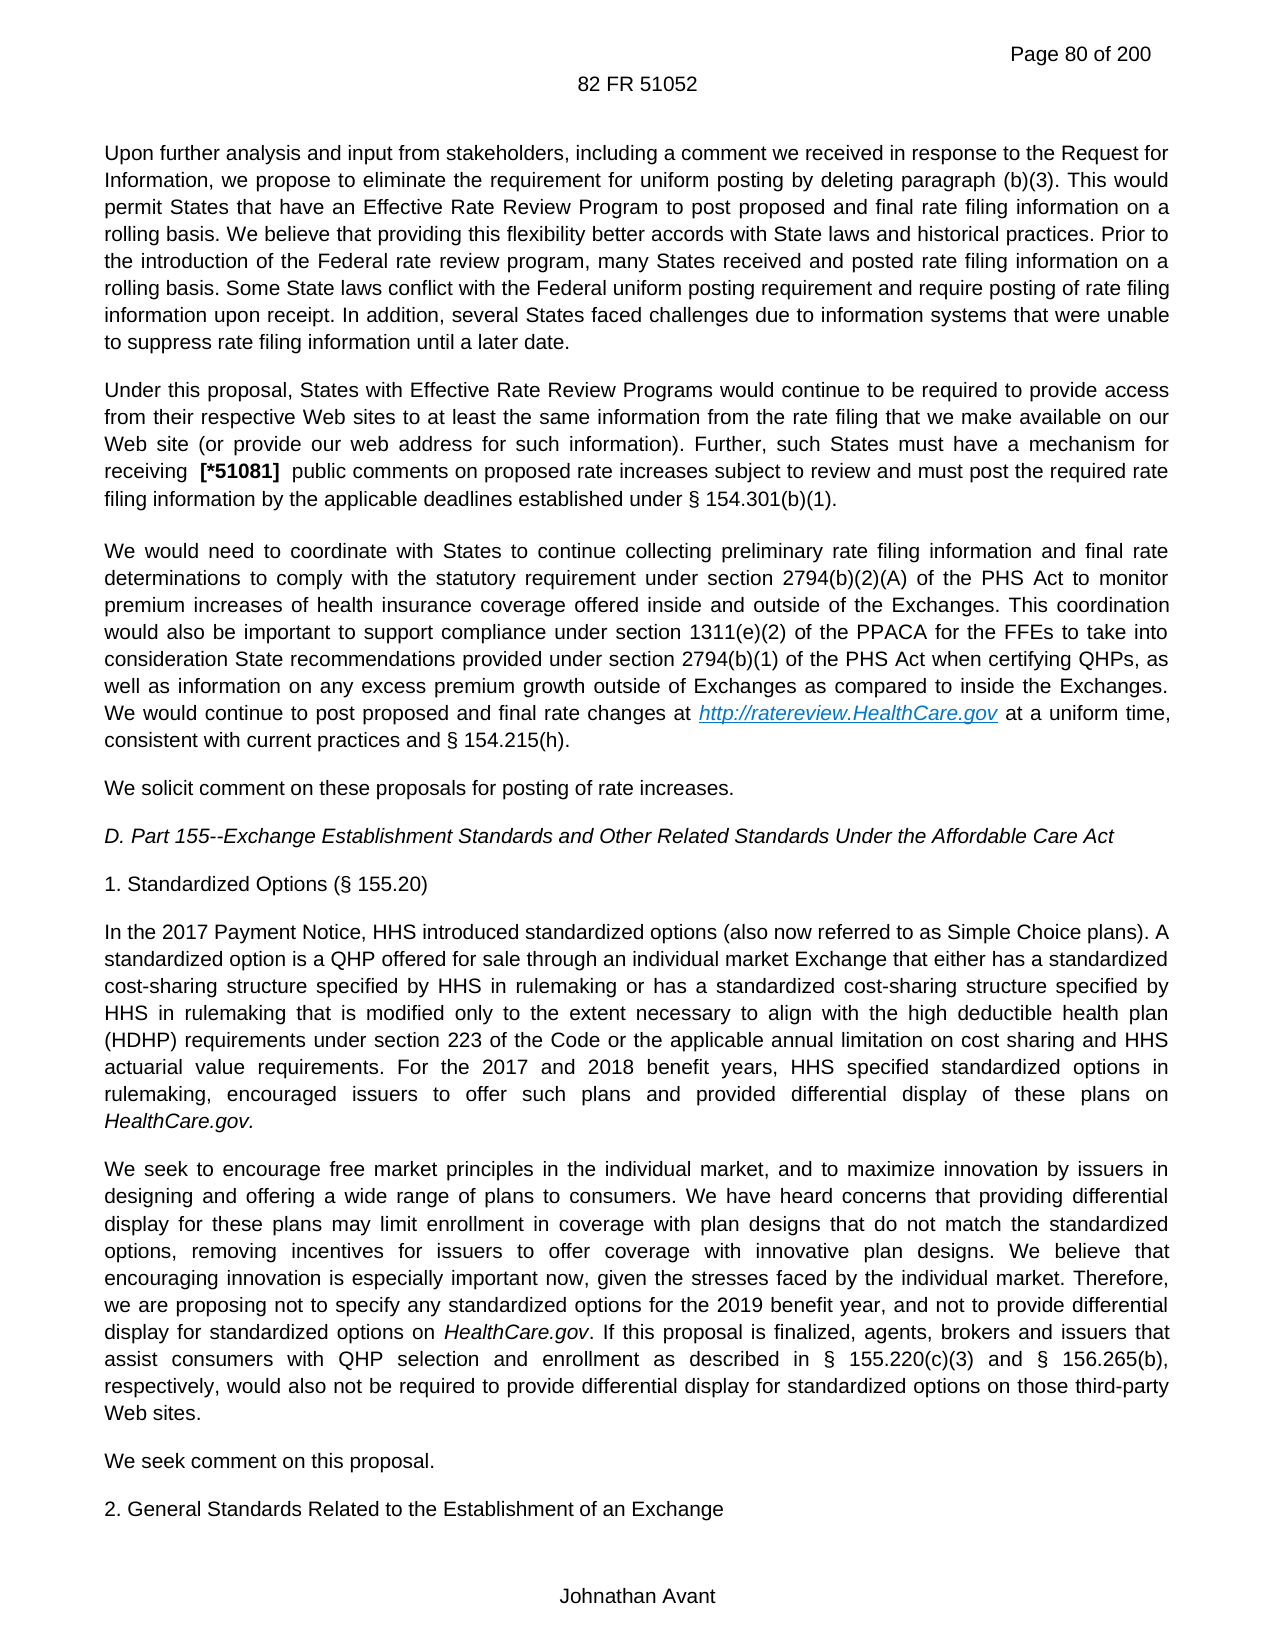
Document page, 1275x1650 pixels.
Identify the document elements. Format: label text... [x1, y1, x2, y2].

text Upon further analysis and input from stakeholders, including a comment we received in response to the Request for Information, we propose to eliminate the requirement for uniform posting by deleting paragraph (b)(3). This would permit States that have an Effective Rate Review Program to post proposed and final rate filing information on a rolling basis. We believe that providing this flexibility better accords with State laws and historical practices. Prior to the introduction of the Federal rate review program, many States received and posted rate filing information on a rolling basis. Some State laws conflict with the Federal uniform posting requirement and require posting of rate filing information upon receipt. In addition, several States faced challenges due to information systems that were unable to suppress rate filing information until a later date. [104, 137, 1171, 354]
text We would need to coordinate with States to continue collecting preliminary rate filing information and final rate determinations to comply with the statutory requirement under section 2794(b)(2)(A) of the PHS Act to monitor premium increases of health insurance coverage offered inside and outside of the Exchanges. This coordination would also be important to support compliance under section 1311(e)(2) of the PPACA for the FFEs to take into consideration State recommendations provided under section 2794(b)(1) of the PHS Act when certifying QHPs, as well as information on any excess premium growth outside of Exchanges as compared to inside the Exchanges. We would continue to post proposed and final rate changes at http://ratereview.HealthCare.gov at a uniform time, consistent with current practices and § 154.215(h). [104, 535, 1171, 752]
text D. Part 155--Exchange Establishment Standards and Other Related Standards Under the Affordable Care Act [104, 821, 1171, 848]
text In the 2017 Payment Notice, HHS introduced standardized options (also now referred to as Simple Choice plans). A standardized option is a QHP offered for sale through an individual market Exchange that either has a standardized cost-sharing structure specified by HHS in rulemaking or has a standardized cost-sharing structure specified by HHS in rulemaking that is modified only to the extent necessary to align with the high deductible health plan (HDHP) requirements under section 223 of the Code or the applicable annual limitation on cost sharing and HHS actuarial value requirements. For the 2017 and 2018 benefit years, HHS specified standardized options in rulemaking, encouraged issuers to offer such plans and provided differential display of these plans on HealthCare.gov. [104, 917, 1171, 1133]
text We seek comment on this proposal. [104, 1446, 1171, 1473]
text Under this proposal, States with Effective Rate Review Programs would continue to be required to provide access from their respective Web sites to at least the same information from the rate filing that we make available on our Web site (or provide our web address for such information). Further, such States must have a mechanism for receiving [*51081] public comments on proposed rate increases subject to review and must post the required rate filing information by the applicable deadlines established under § 154.301(b)(1). [104, 375, 1171, 510]
text We solicit comment on these proposals for posting of rate increases. [104, 773, 1171, 800]
text 2. General Standards Related to the Establishment of an Exchange [104, 1494, 1171, 1521]
text We seek to encourage free market principles in the individual market, and to maximize innovation by issuers in designing and offering a wide range of plans to consumers. We have heard concerns that providing differential display for these plans may limit enrollment in coverage with plan designs that do not match the standardized options, removing incentives for issuers to offer coverage with innovative plan designs. We believe that encouraging innovation is especially important now, given the stresses faced by the individual market. Therefore, we are proposing not to specify any standardized options for the 2019 benefit year, and not to provide differential display for standardized options on HealthCare.gov. If this proposal is finalized, agents, brokers and issuers that assist consumers with QHP selection and enrollment as described in § 155.220(c)(3) and § 156.265(b), respectively, would also not be required to provide differential display for standardized options on those third-party Web sites. [104, 1154, 1171, 1425]
text 1. Standardized Options (§ 155.20) [104, 869, 1171, 896]
